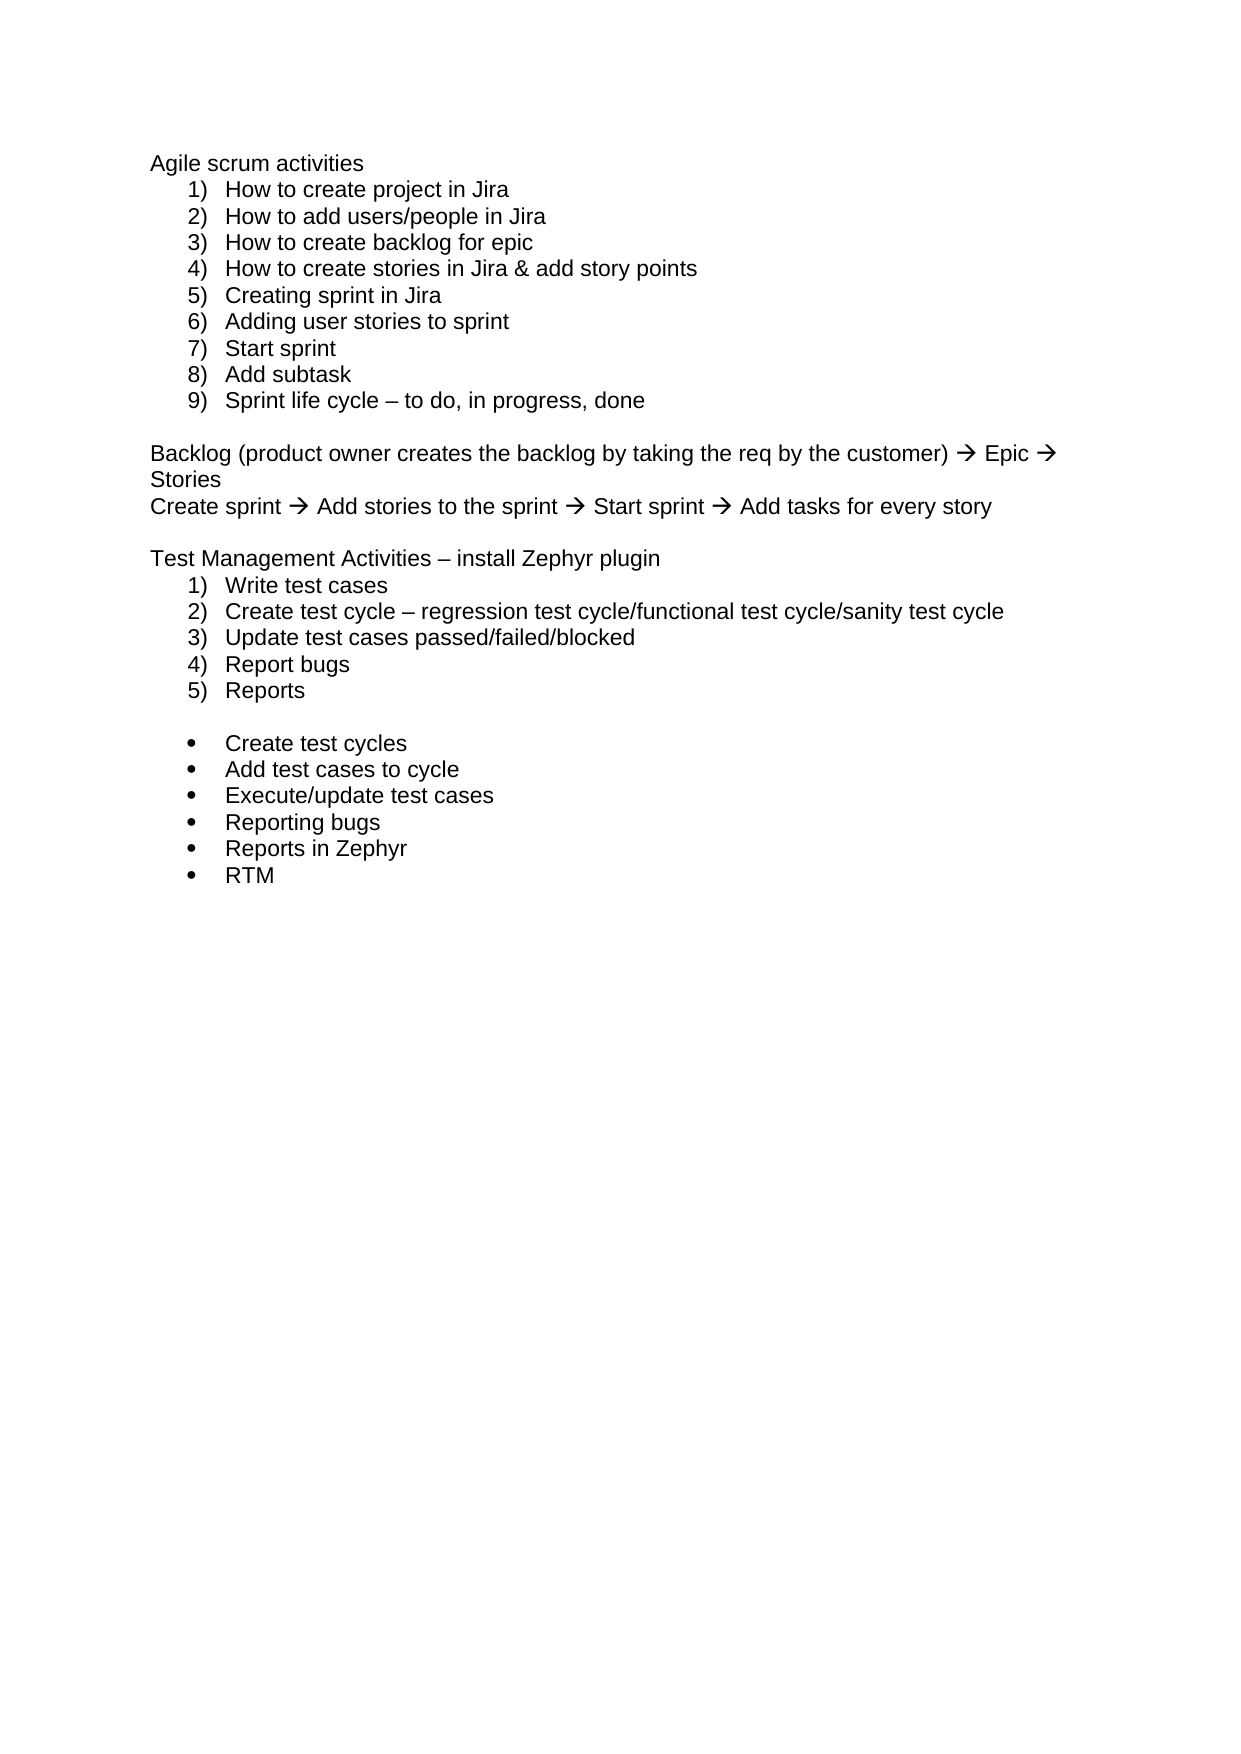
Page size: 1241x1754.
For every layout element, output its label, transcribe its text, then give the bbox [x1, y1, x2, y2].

text Create sprint Add stories to the sprint Start sprint Add tasks for every story [150, 493, 1090, 519]
list Reports in Zephyr [187, 835, 1090, 862]
text Test Management Activities – install Zephyr plugin [150, 545, 1090, 572]
list Report bugs [187, 651, 1090, 677]
list Update test cases passed/failed/blocked [187, 624, 1090, 651]
list Creating sprint in Jira [187, 282, 1090, 308]
text Agile scrum activities [150, 150, 1090, 176]
list Write test cases [187, 572, 1090, 598]
text Backlog (product owner creates the backlog by taking the req by the customer) Epic Stories [150, 440, 1090, 493]
list How to create backlog for epic [187, 229, 1090, 255]
list How to create project in Jira [187, 176, 1090, 203]
list Start sprint [187, 334, 1090, 361]
list RTM [187, 862, 1090, 888]
list Create test cycles [187, 730, 1090, 756]
list Add test cases to cycle [187, 756, 1090, 782]
list How to add users/people in Jira [187, 203, 1090, 229]
list Sprint life cycle – to do, in progress, done [187, 387, 1090, 413]
list Add subtask [187, 361, 1090, 387]
list Execute/update test cases [187, 782, 1090, 809]
list Create test cycle – regression test cycle/functional test cycle/sanity test cycle [187, 598, 1090, 624]
list Adding user stories to sprint [187, 308, 1090, 334]
list Reporting bugs [187, 809, 1090, 835]
list Reports [187, 677, 1090, 703]
list How to create stories in Jira & add story points [187, 255, 1090, 282]
